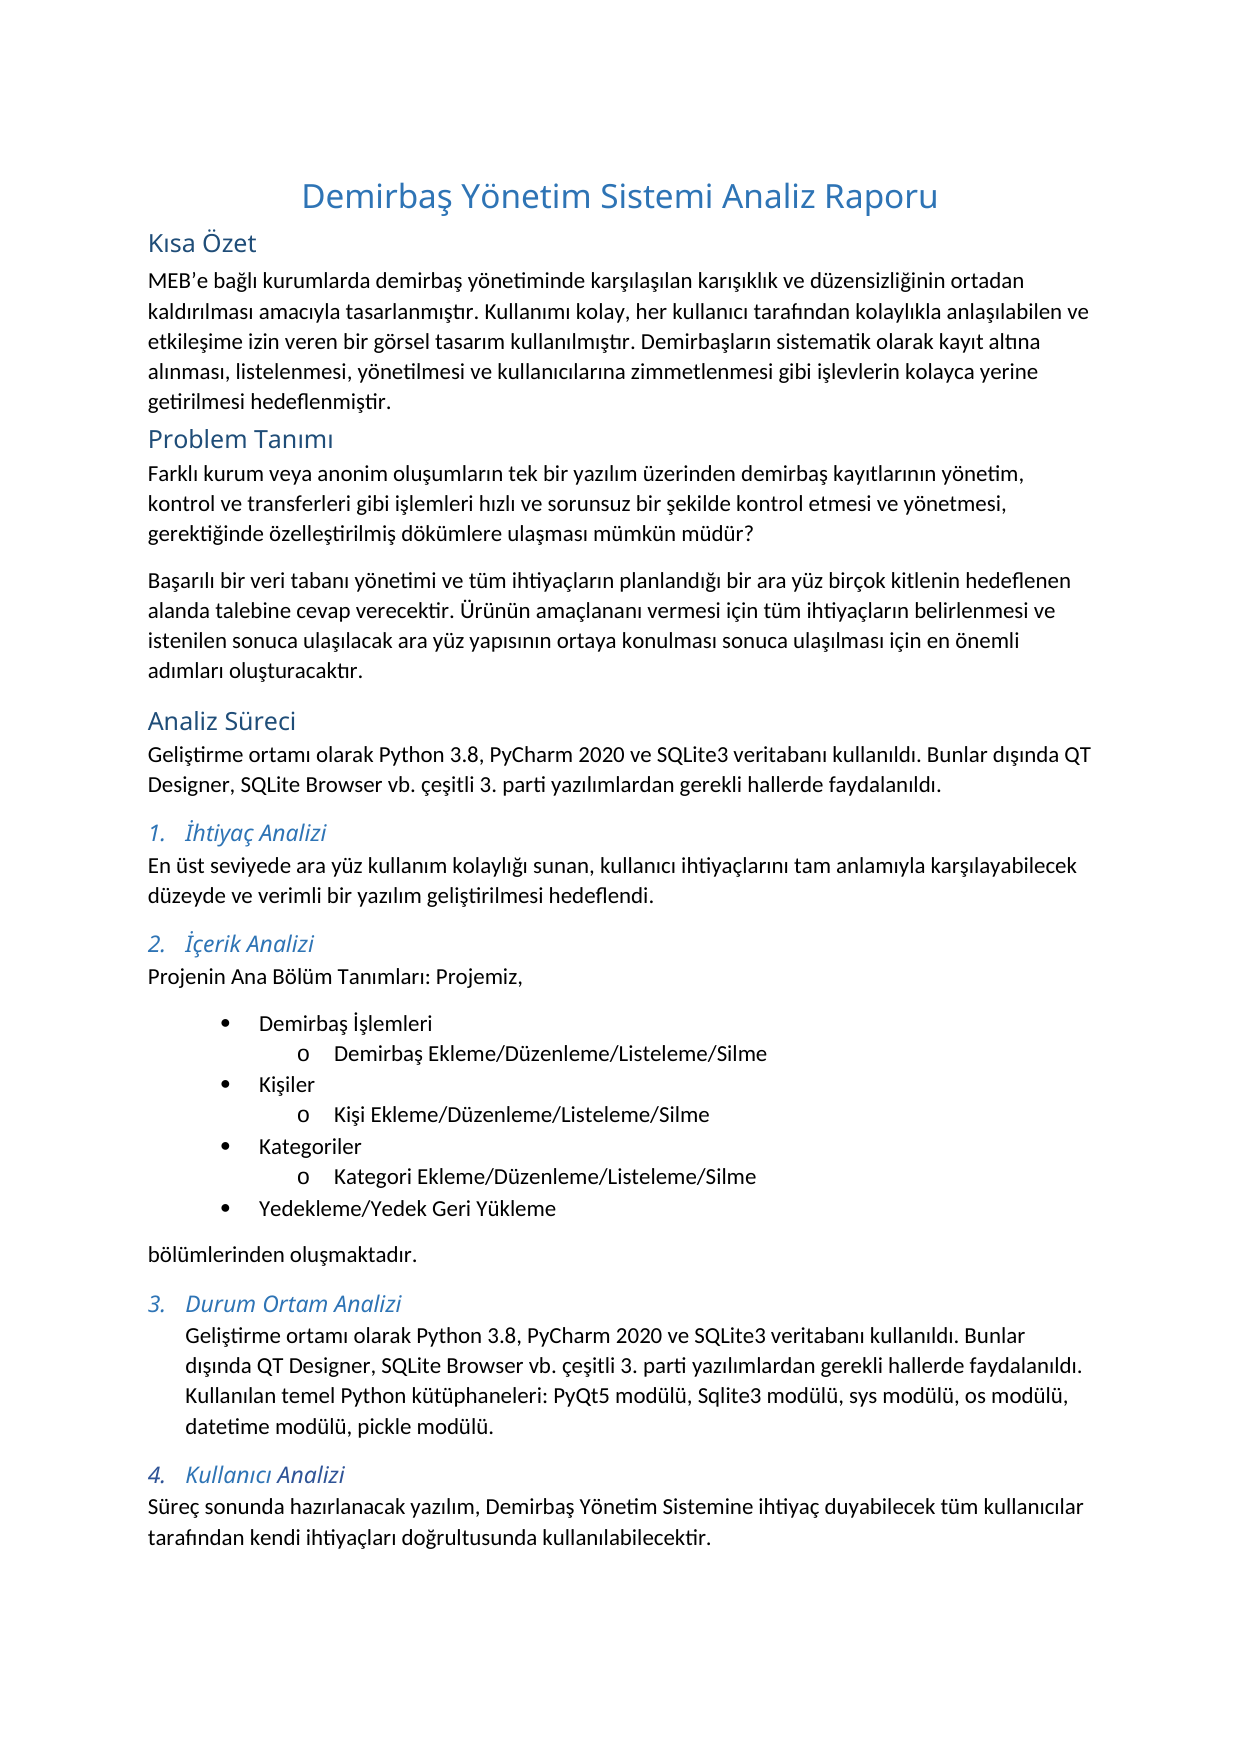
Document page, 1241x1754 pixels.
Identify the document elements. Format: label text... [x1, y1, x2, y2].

text Geliştirme ortamı olarak Python 3.8, PyCharm 2020 ve SQLite3 veritabanı kullanıldı. Bunlar dışında QT Designer, SQLite Browser vb. çeşitli 3. parti yazılımlardan gerekli hallerde faydalanıldı. [148, 740, 1093, 798]
list Kişiler [221, 1070, 1093, 1098]
list Kategori Ekleme/Düzenleme/Listeleme/Silme [296, 1162, 1093, 1191]
text Başarılı bir veri tabanı yönetimi ve tüm ihtiyaçların planlandığı bir ara yüz birçok kitlenin hedeflenen alanda talebine cevap verecektir. Ürünün amaçlananı vermesi için tüm ihtiyaçların belirlenmesi ve istenilen sonuca ulaşılacak ara yüz yapısının ortaya konulması sonuca ulaşılması için en önemli adımları oluşturacaktır. [148, 566, 1093, 684]
list Kişi Ekleme/Düzenleme/Listeleme/Silme [296, 1101, 1093, 1130]
subtitle Kısa Özet [148, 226, 1093, 260]
subtitle Kullanıcı Analizi [148, 1459, 1093, 1490]
subtitle Analiz Süreci [148, 703, 1093, 737]
subtitle İçerik Analizi [148, 928, 1093, 959]
subtitle Demirbaş Yönetim Sistemi Analiz Raporu [148, 173, 1093, 218]
subtitle Durum Ortam Analizi [148, 1287, 1093, 1319]
subtitle Problem Tanımı [148, 422, 1093, 456]
list Kategoriler [221, 1132, 1093, 1160]
subtitle İhtiyaç Analizi [148, 817, 1093, 848]
list Demirbaş İşlemleri [221, 1009, 1093, 1037]
text Farklı kurum veya anonim oluşumların tek bir yazılım üzerinden demirbaş kayıtlarının yönetim, kontrol ve transferleri gibi işlemleri hızlı ve sorunsuz bir şekilde kontrol etmesi ve yönetmesi, gerektiğinde özelleştirilmiş dökümlere ulaşması mümkün müdür? [148, 459, 1093, 547]
list Yedekleme/Yedek Geri Yükleme [221, 1194, 1093, 1222]
text Geliştirme ortamı olarak Python 3.8, PyCharm 2020 ve SQLite3 veritabanı kullanıldı. Bunlar dışında QT Designer, SQLite Browser vb. çeşitli 3. parti yazılımlardan gerekli hallerde faydalanıldı. Kullanılan temel Python kütüphaneleri: PyQt5 modülü, Sqlite3 modülü, sys modülü, os modülü, datetime modülü, pickle modülü. [185, 1321, 1093, 1440]
text En üst seviyede ara yüz kullanım kolaylığı sunan, kullanıcı ihtiyaçlarını tam anlamıyla karşılayabilecek düzeyde ve verimli bir yazılım geliştirilmesi hedeflendi. [148, 851, 1093, 909]
text Projenin Ana Bölüm Tanımları: Projemiz, [148, 962, 1093, 990]
list Demirbaş Ekleme/Düzenleme/Listeleme/Silme [296, 1039, 1093, 1068]
text Süreç sonunda hazırlanacak yazılım, Demirbaş Yönetim Sistemine ihtiyaç duyabilecek tüm kullanıcılar tarafından kendi ihtiyaçları doğrultusunda kullanılabilecektir. [148, 1492, 1093, 1551]
subtitle MEB’e bağlı kurumlarda demirbaş yönetiminde karşılaşılan karışıklık ve düzensizliğinin ortadan kaldırılması amacıyla tasarlanmıştır. Kullanımı kolay, her kullanıcı tarafından kolaylıkla anlaşılabilen ve etkileşime izin veren bir görsel tasarım kullanılmıştır. Demirbaşların sistematik olarak kayıt altına alınması, listelenmesi, yönetilmesi ve kullanıcılarına zimmetlenmesi gibi işlevlerin kolayca yerine getirilmesi hedeflenmiştir. [148, 267, 1093, 416]
text bölümlerinden oluşmaktadır. [148, 1241, 1093, 1269]
